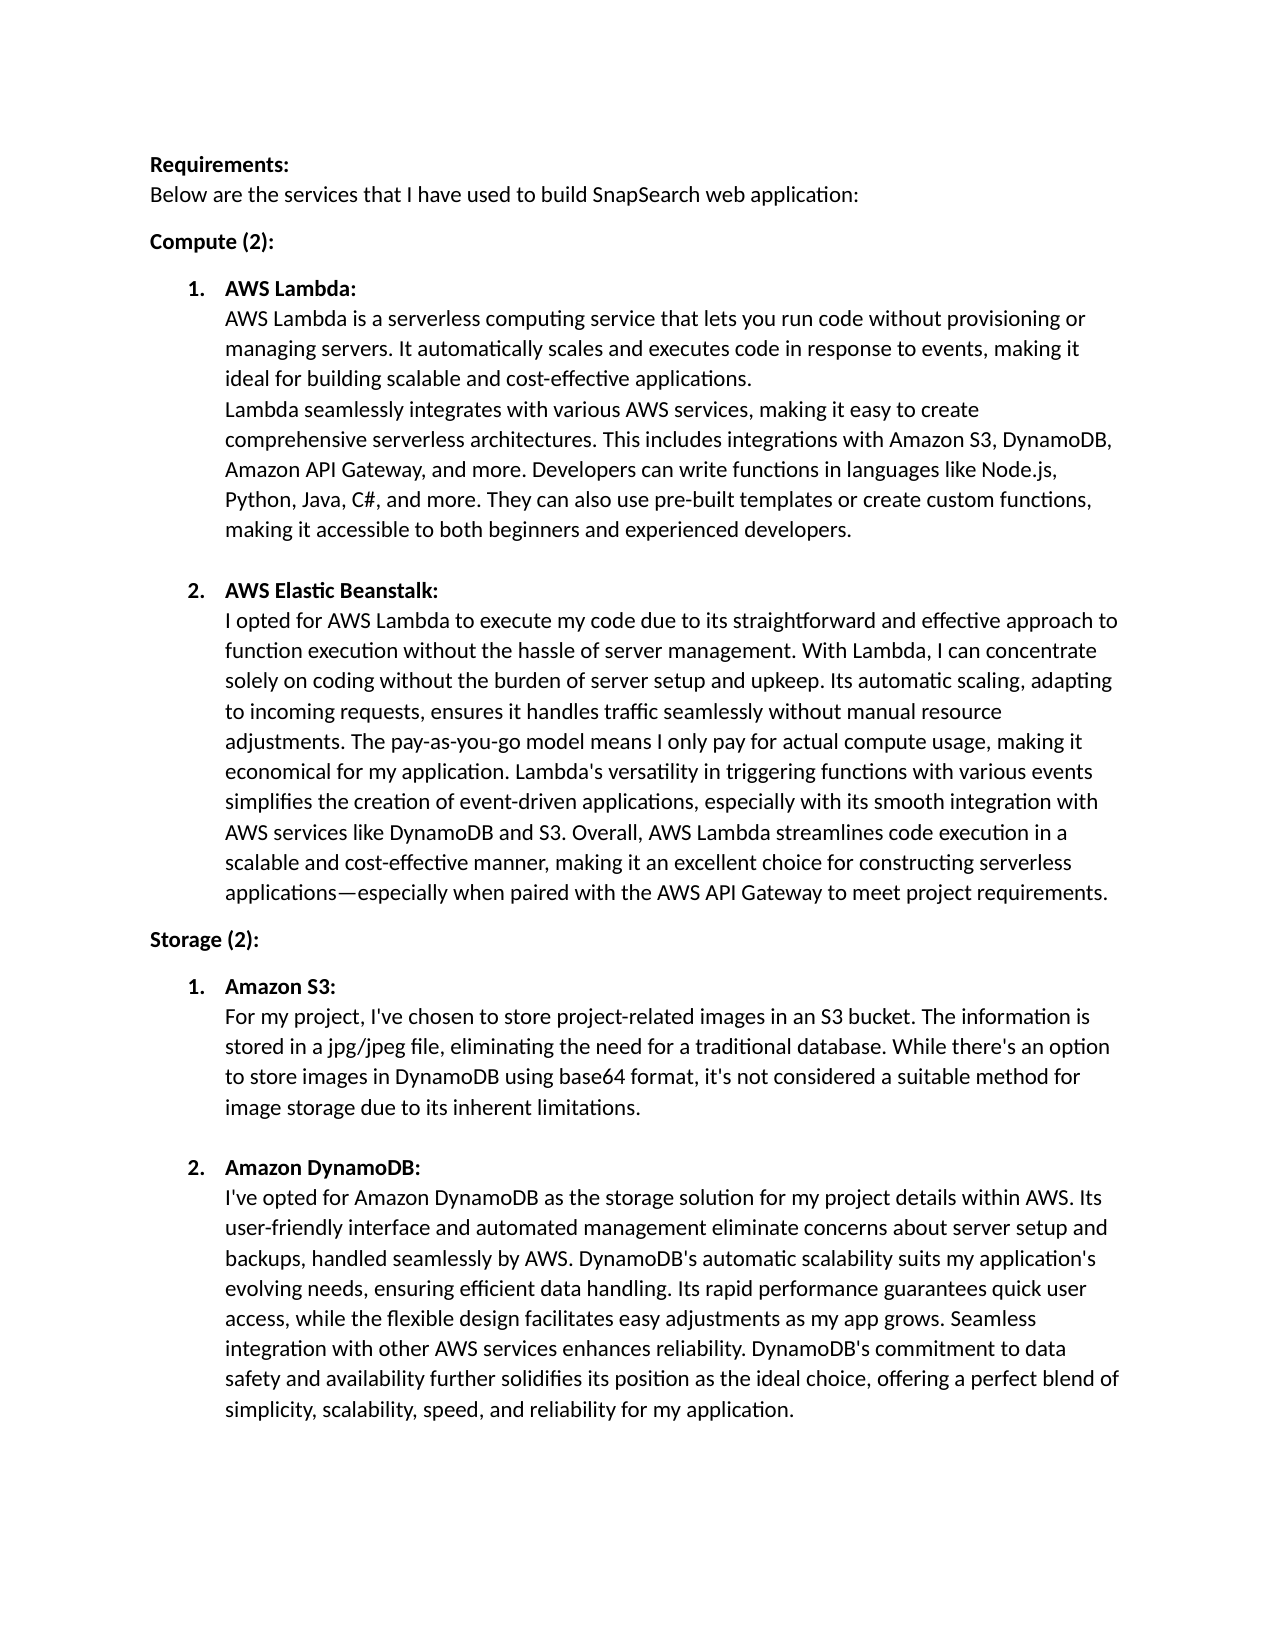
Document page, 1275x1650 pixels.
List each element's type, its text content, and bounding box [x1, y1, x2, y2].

list Amazon DynamoDB: [187, 1153, 1125, 1181]
list Amazon S3: [187, 972, 1125, 1000]
list Lambda seamlessly integrates with various AWS services, making it easy to create comprehensive serverless architectures. This includes integrations with Amazon S3, DynamoDB, Amazon API Gateway, and more. Developers can write functions in languages like Node.js, Python, Java, C#, and more. They can also use pre-built templates or create custom functions, making it accessible to both beginners and experienced developers. [225, 395, 1125, 544]
text Compute (2): [150, 227, 1125, 255]
list AWS Elastic Beanstalk: [187, 576, 1125, 604]
list I've opted for Amazon DynamoDB as the storage solution for my project details within AWS. Its user-friendly interface and automated management eliminate concerns about server setup and backups, handled seamlessly by AWS. DynamoDB's automatic scalability suits my application's evolving needs, ensuring efficient data handling. Its rapid performance guarantees quick user access, while the flexible design facilitates easy adjustments as my app grows. Seamless integration with other AWS services enhances reliability. DynamoDB's commitment to data safety and availability further solidifies its position as the ideal choice, offering a perfect blend of simplicity, scalability, speed, and reliability for my application. [225, 1183, 1125, 1423]
list For my project, I've chosen to store project-related images in an S3 bucket. The information is stored in a jpg/jpeg file, eliminating the need for a traditional database. While there's an option to store images in DynamoDB using base64 format, it's not considered a suitable method for image storage due to its inherent limitations. [225, 1002, 1125, 1121]
text Storage (2): [150, 925, 1125, 953]
list AWS Lambda: [187, 274, 1125, 302]
text Requirements: Below are the services that I have used to build SnapSearch web application: [150, 150, 1125, 208]
list I opted for AWS Lambda to execute my code due to its straightforward and effective approach to function execution without the hassle of server management. With Lambda, I can concentrate solely on coding without the burden of server setup and upkeep. Its automatic scaling, adapting to incoming requests, ensures it handles traffic seamlessly without manual resource adjustments. The pay-as-you-go model means I only pay for actual compute usage, making it economical for my application. Lambda's versatility in triggering functions with various events simplifies the creation of event-driven applications, especially with its smooth integration with AWS services like DynamoDB and S3. Overall, AWS Lambda streamlines code execution in a scalable and cost-effective manner, making it an excellent choice for constructing serverless applications—especially when paired with the AWS API Gateway to meet project requirements. [225, 606, 1125, 906]
list AWS Lambda is a serverless computing service that lets you run code without provisioning or managing servers. It automatically scales and executes code in response to events, making it ideal for building scalable and cost-effective applications. [225, 304, 1125, 393]
